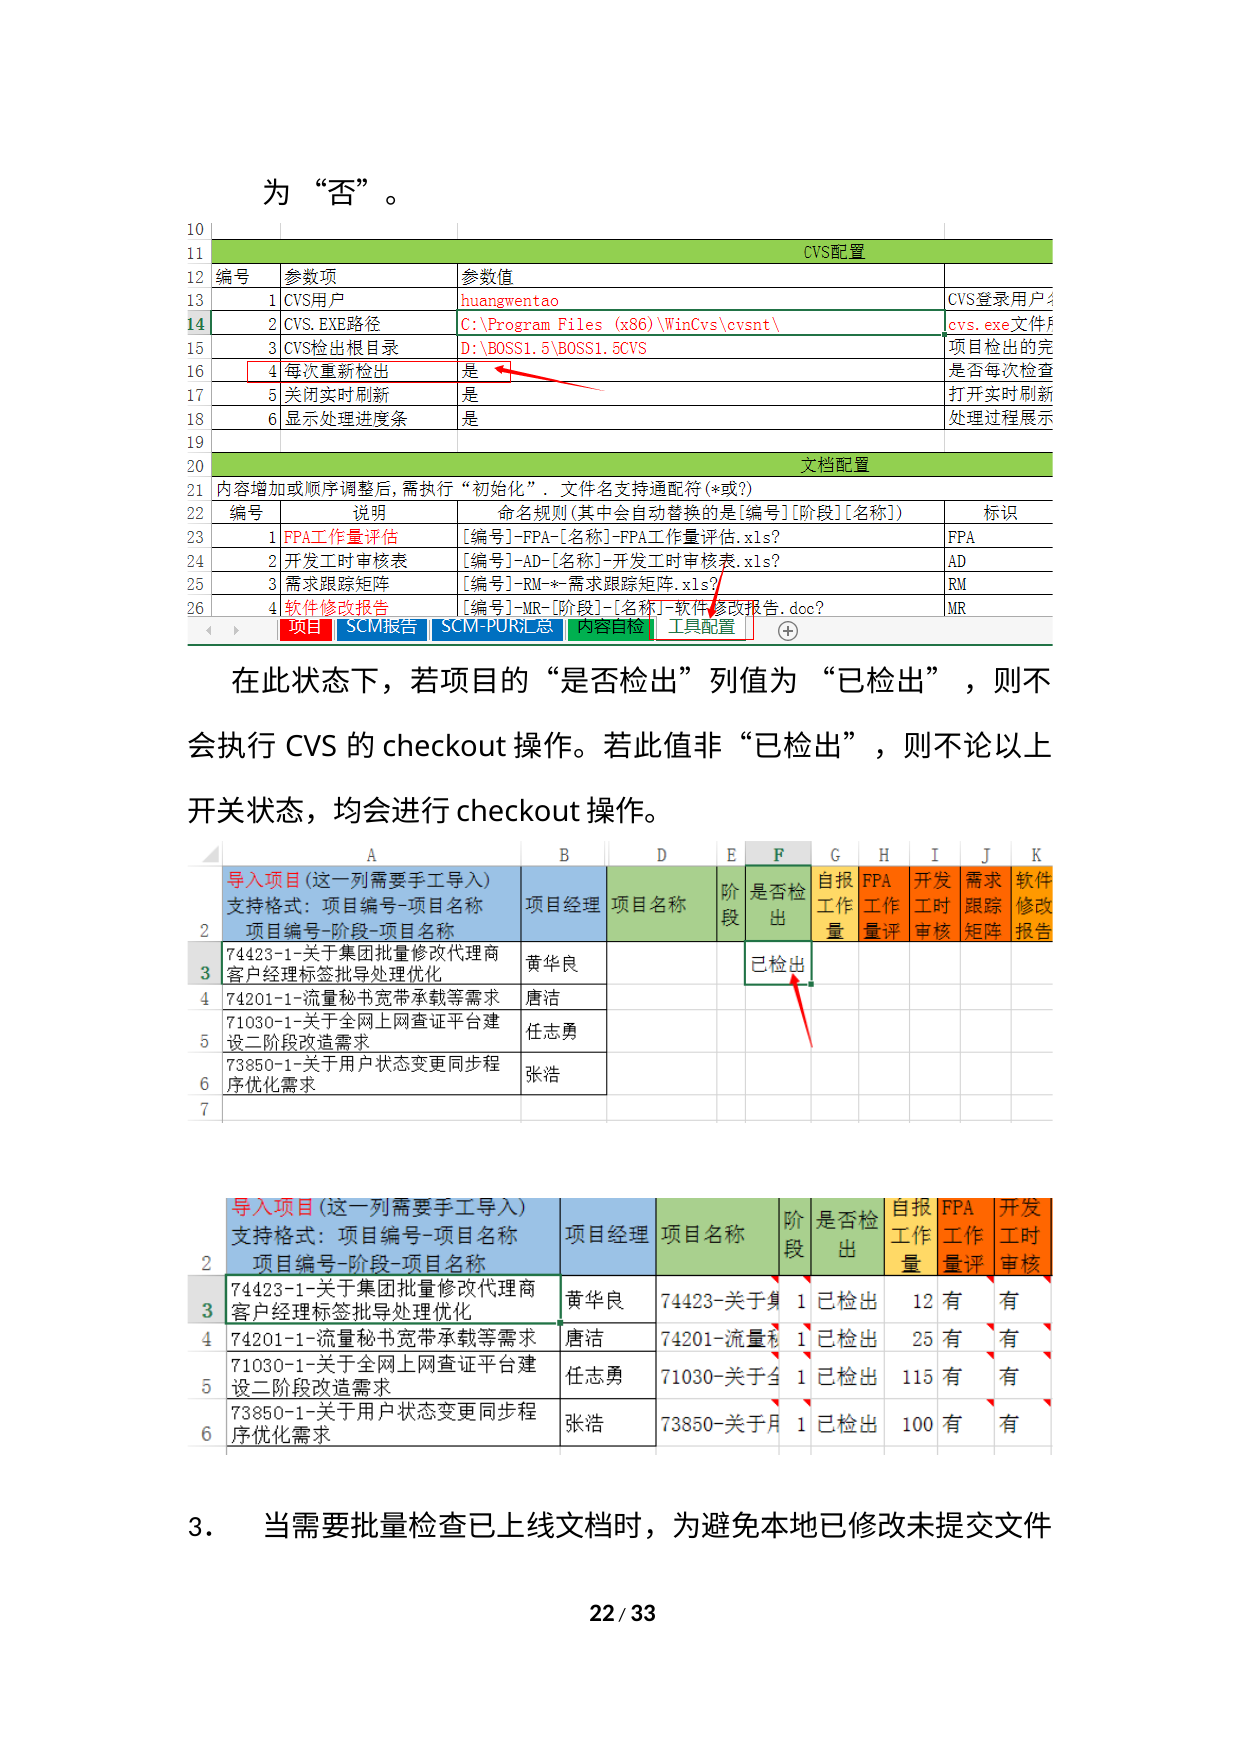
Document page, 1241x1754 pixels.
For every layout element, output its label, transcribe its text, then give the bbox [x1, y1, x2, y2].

picture [187, 223, 1053, 646]
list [187, 158, 1053, 223]
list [187, 1491, 1053, 1556]
picture [187, 841, 1053, 1123]
picture [187, 1198, 1053, 1455]
text 在此状态下，若项目的“是否检出”列值为 “已检出” ，则不会执行 CVS 的checkout操作。若此值非“已检出”，则不论以上开关状态，均会进行checkout操作。 [187, 646, 1053, 841]
